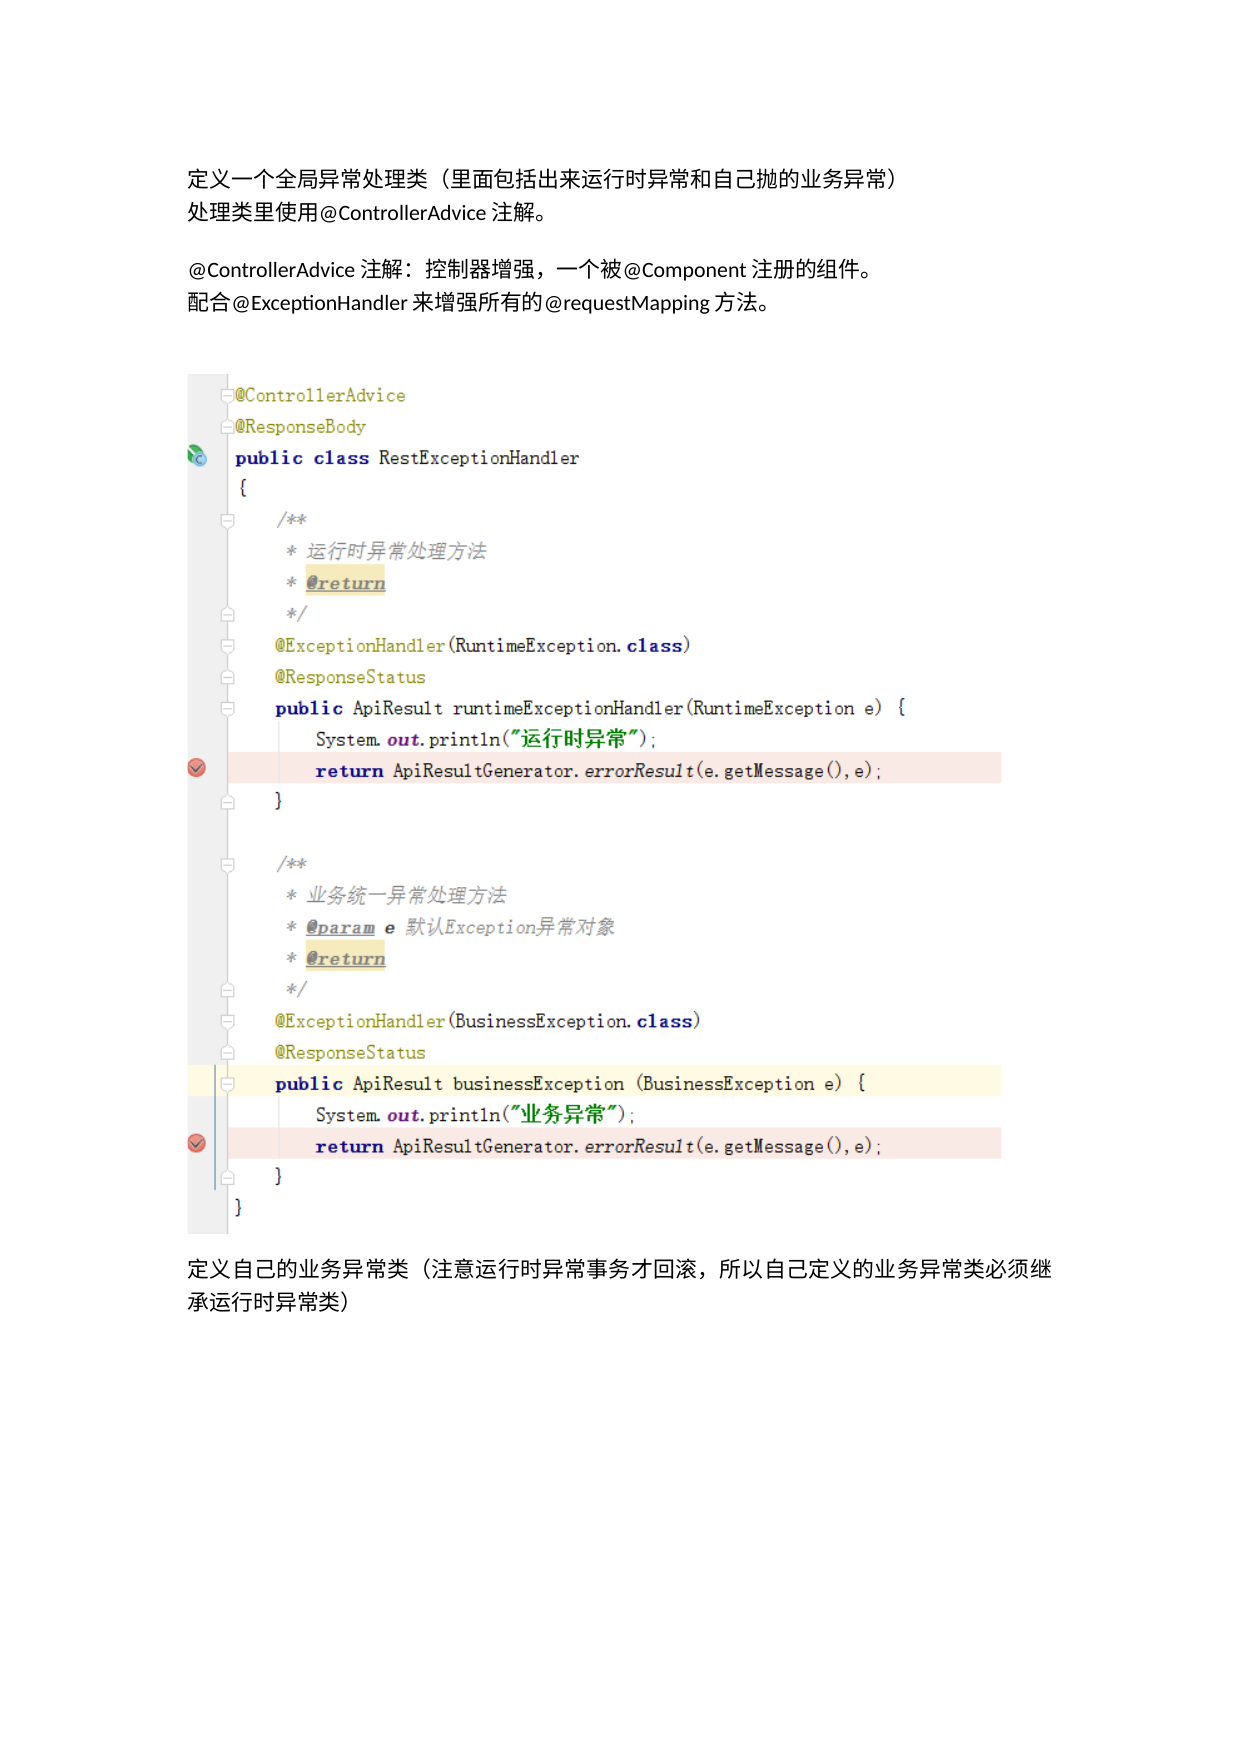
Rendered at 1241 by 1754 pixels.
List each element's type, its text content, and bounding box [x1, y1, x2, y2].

picture [187, 374, 1002, 1234]
text @ControllerAdvice注解：控制器增强，一个被@Component注册的组件。 [187, 252, 1053, 284]
text 定义一个全局异常处理类（里面包括出来运行时异常和自己抛的业务异常） [187, 162, 1053, 194]
text 定义自己的业务异常类（注意运行时异常事务才回滚，所以自己定义的业务异常类必须继承运行时异常类） [187, 1252, 1053, 1317]
text 处理类里使用@ControllerAdvice注解。 [187, 194, 1053, 227]
text 配合@ExceptionHandler来增强所有的@requestMapping方法。 [187, 284, 1053, 317]
